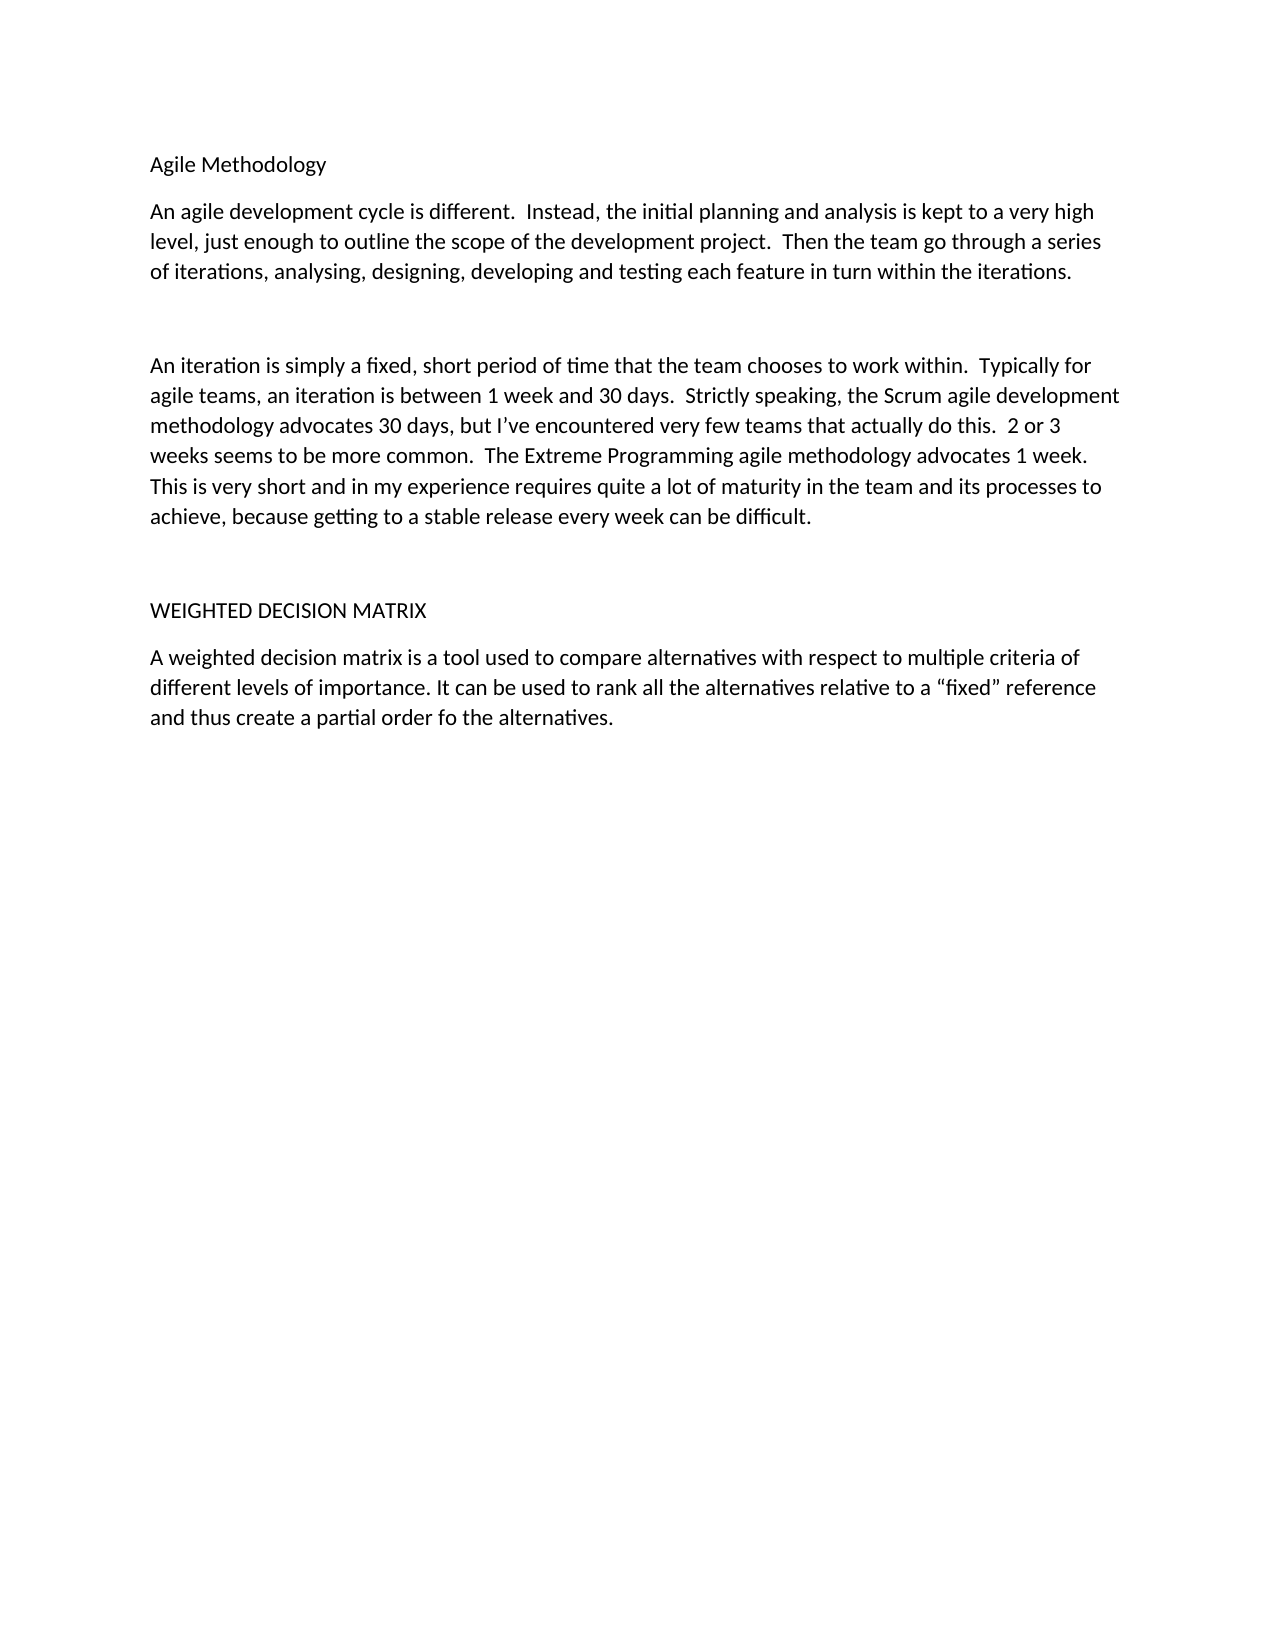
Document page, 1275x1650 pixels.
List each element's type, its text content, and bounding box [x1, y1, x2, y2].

text An iteration is simply a fixed, short period of time that the team chooses to work within. Typically for agile teams, an iteration is between 1 week and 30 days. Strictly speaking, the Scrum agile development methodology advocates 30 days, but I’ve encountered very few teams that actually do this. 2 or 3 weeks seems to be more common. The Extreme Programming agile methodology advocates 1 week. This is very short and in my experience requires quite a lot of maturity in the team and its processes to achieve, because getting to a stable release every week can be difficult. [150, 351, 1125, 530]
text Agile Methodology [150, 150, 1125, 178]
text WEIGHTED DECISION MATRIX [150, 596, 1125, 624]
text A weighted decision matrix is a tool used to compare alternatives with respect to multiple criteria of different levels of importance. It can be used to rank all the alternatives relative to a “fixed” reference and thus create a partial order fo the alternatives. [150, 643, 1125, 731]
text An agile development cycle is different. Instead, the initial planning and analysis is kept to a very high level, just enough to outline the scope of the development project. Then the team go through a series of iterations, analysing, designing, developing and testing each feature in turn within the iterations. [150, 197, 1125, 285]
